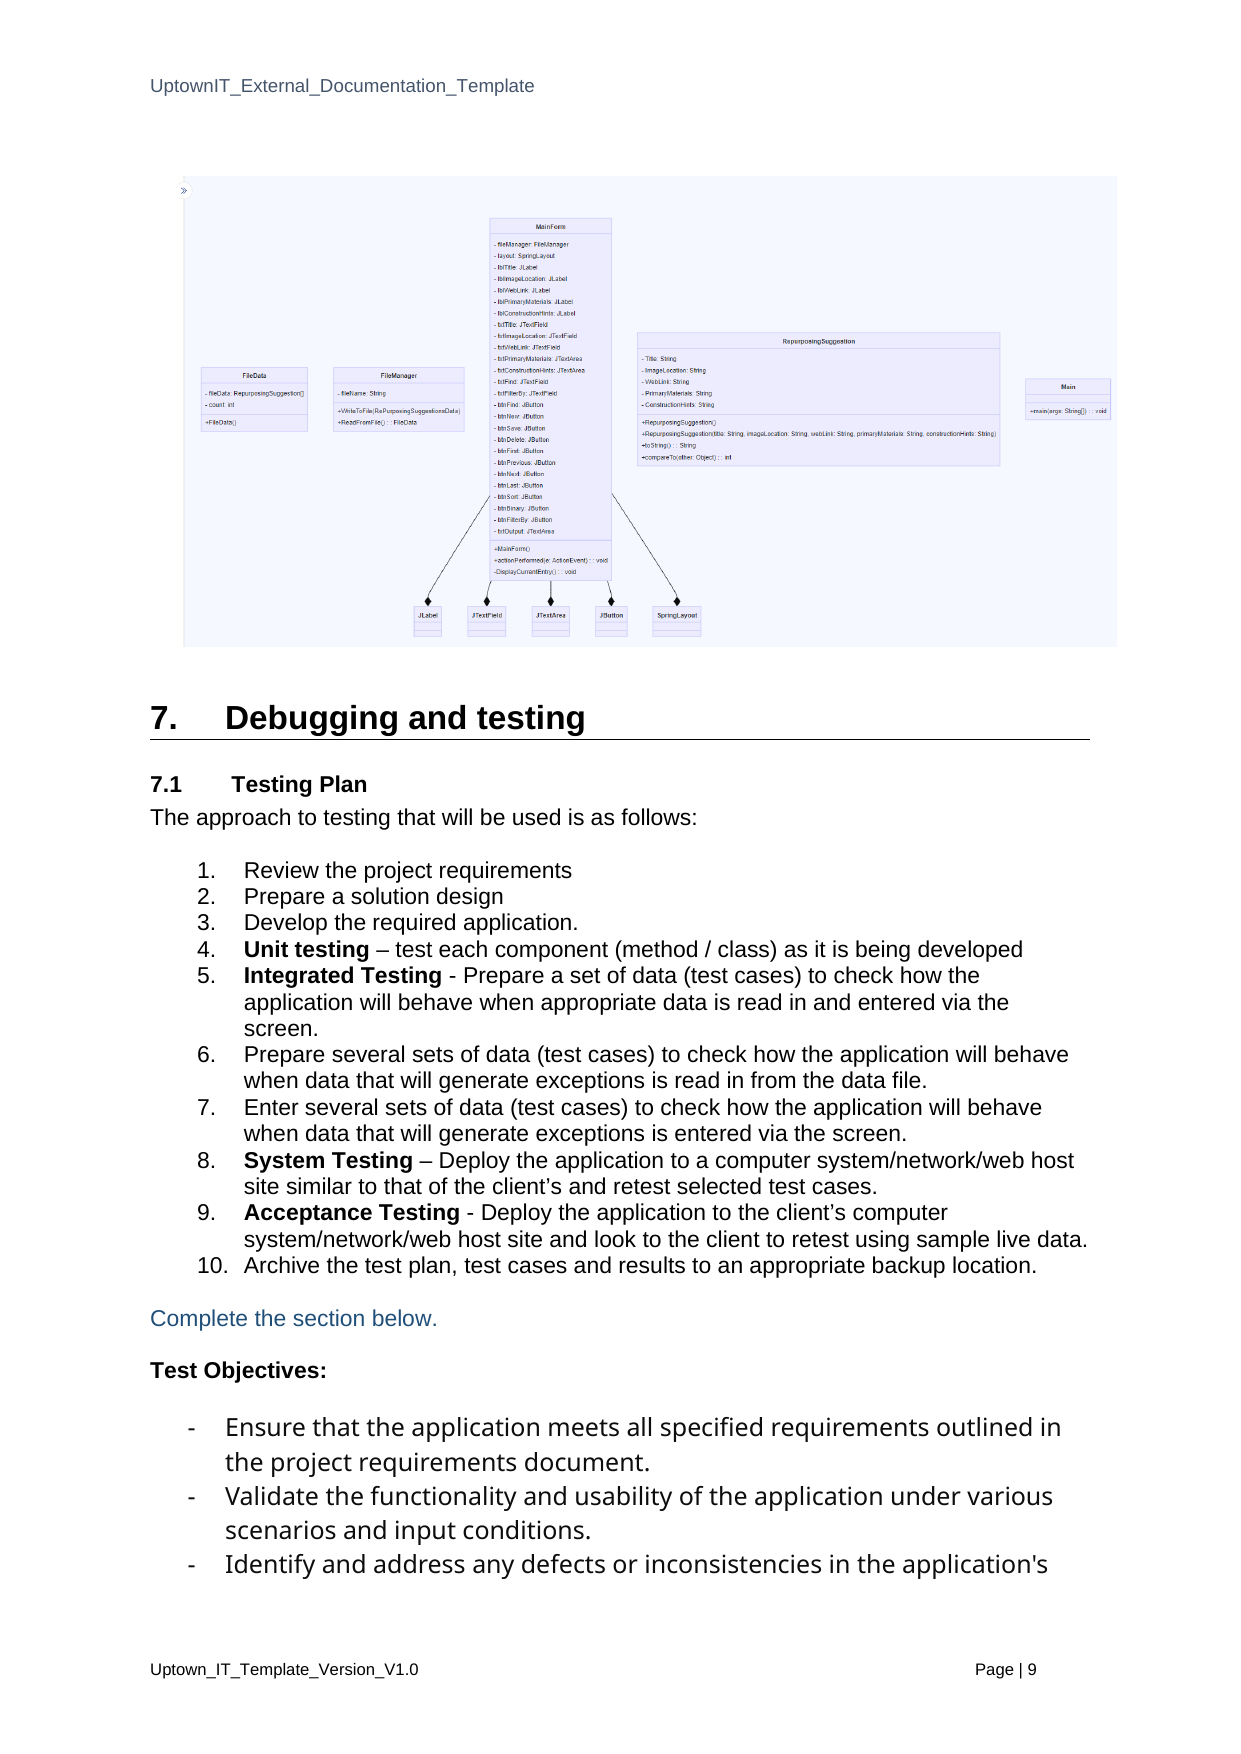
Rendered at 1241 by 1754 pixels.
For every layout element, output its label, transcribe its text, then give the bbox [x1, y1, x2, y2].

list Acceptance Testing - Deploy the application to the client’s computer system/network/web host site and look to the client to retest using sample live data. [197, 1199, 1090, 1252]
list Review the project requirements [197, 857, 1090, 883]
list Archive the test plan, test cases and results to an appropriate backup location. [197, 1252, 1090, 1278]
list Identify and address any defects or inconsistencies in the application's behaviours. [187, 1546, 1090, 1580]
text The approach to testing that will be used is as follows: [150, 804, 1090, 830]
list Ensure that the application meets all specified requirements outlined in the project requirements document. [187, 1410, 1090, 1478]
list Unit testing – test each component (method / class) as it is being developed [197, 936, 1090, 962]
list Prepare a solution design [197, 883, 1090, 909]
subtitle 7.1 Testing Plan [150, 771, 1090, 798]
list Enter several sets of data (test cases) to check how the application will behave when data that will generate exceptions is entered via the screen. [197, 1094, 1090, 1147]
subtitle 7. Debugging and testing [150, 698, 1090, 739]
list Validate the functionality and usability of the application under various scenarios and input conditions. [187, 1478, 1090, 1546]
list Integrated Testing - Prepare a set of data (test cases) to check how the application will behave when appropriate data is read in and entered via the screen. [197, 962, 1090, 1041]
list Develop the required application. [197, 909, 1090, 936]
text Complete the section below. [150, 1305, 1090, 1331]
list System Testing – Deploy the application to a computer system/network/web host site similar to that of the client’s and retest selected test cases. [197, 1147, 1090, 1199]
list Prepare several sets of data (test cases) to check how the application will behave when data that will generate exceptions is read in from the data file. [197, 1041, 1090, 1094]
text Test Objectives: [150, 1357, 1090, 1384]
